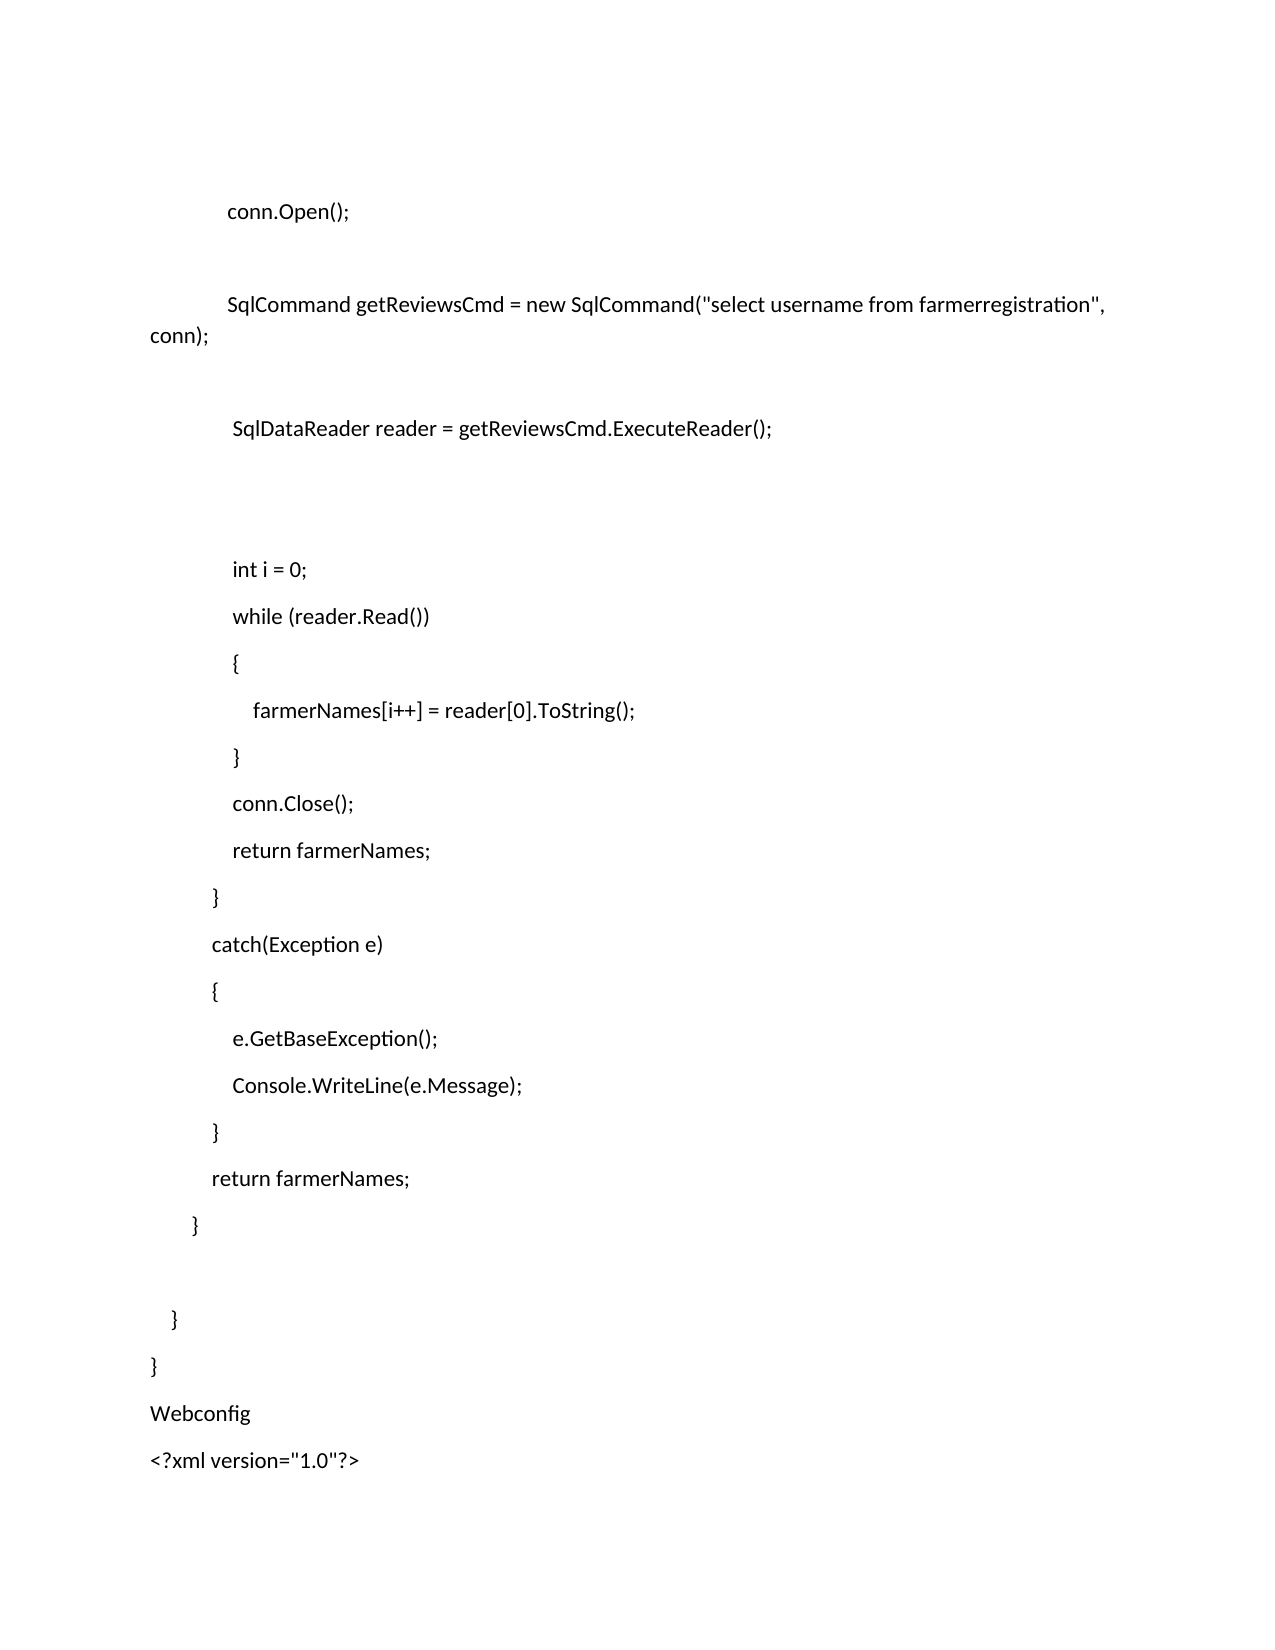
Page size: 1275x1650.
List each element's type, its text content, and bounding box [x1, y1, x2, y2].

text while (reader.Read()) [150, 602, 1125, 630]
text } [150, 1305, 1125, 1333]
text Webconfig [150, 1399, 1125, 1427]
text <?xml version="1.0"?> [150, 1446, 1125, 1474]
text return farmerNames; [150, 836, 1125, 864]
text catch(Exception e) [150, 930, 1125, 958]
text Console.WriteLine(e.Message); [150, 1071, 1125, 1099]
text SqlDataReader reader = getReviewsCmd.ExecuteReader(); [150, 414, 1125, 443]
text conn.Close(); [150, 789, 1125, 818]
text e.GetBaseException(); [150, 1024, 1125, 1052]
text } [150, 1118, 1125, 1146]
text int i = 0; [150, 555, 1125, 583]
text { [150, 649, 1125, 677]
text } [150, 743, 1125, 771]
text { [150, 977, 1125, 1005]
text return farmerNames; [150, 1164, 1125, 1193]
text } [150, 1352, 1125, 1380]
text } [150, 883, 1125, 911]
text conn.Open(); [150, 197, 1125, 225]
text SqlCommand getReviewsCmd = new SqlCommand("select username from farmerregistration", conn); [150, 291, 1125, 349]
text farmerNames[i++] = reader[0].ToString(); [150, 696, 1125, 724]
text } [150, 1211, 1125, 1239]
